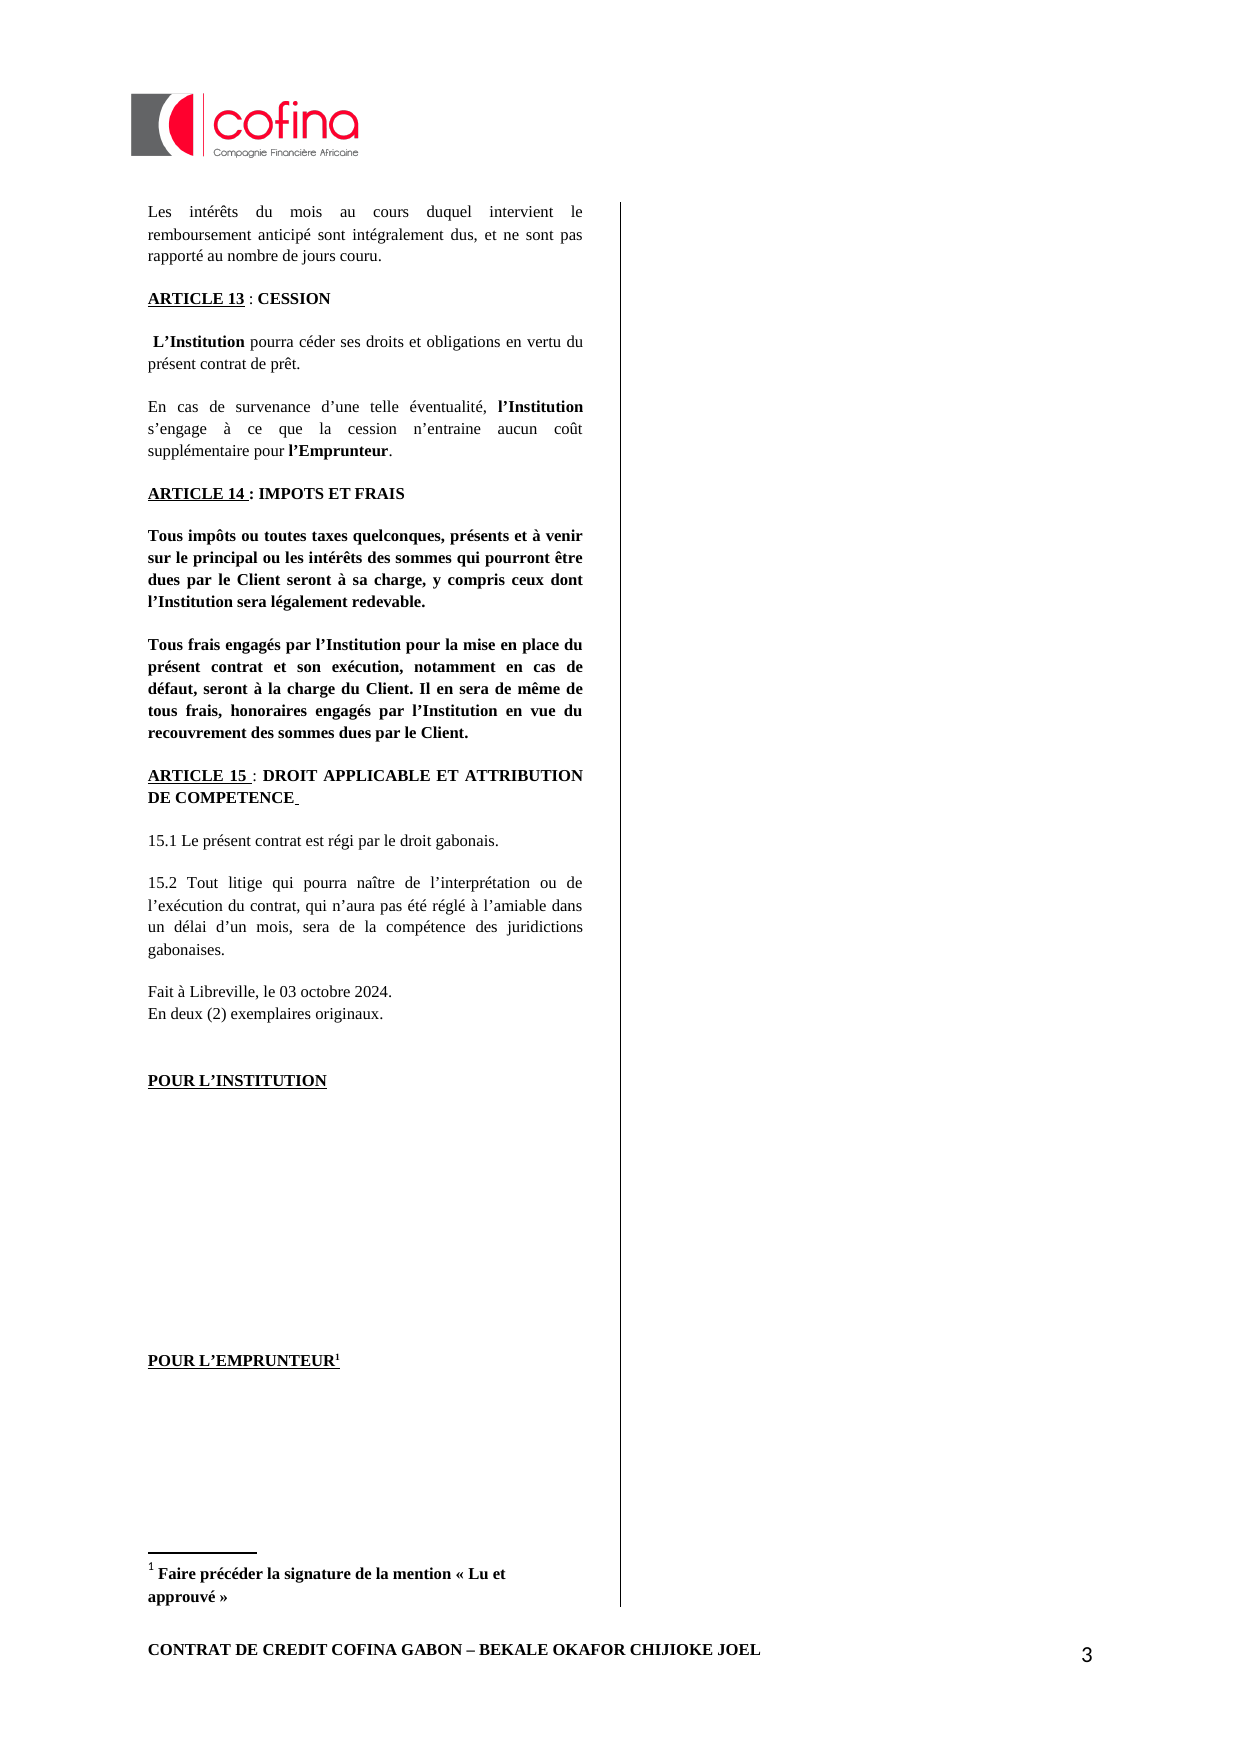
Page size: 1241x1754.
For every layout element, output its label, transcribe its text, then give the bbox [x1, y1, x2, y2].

text POUR L’EMPRUNTEUR [148, 1351, 583, 1370]
text Tous frais engagés par l’Institution pour la mise en place du présent contrat et son exécution, notamment en cas de défaut, seront à la charge du Client. Il en sera de même de tous frais, honoraires engagés par l’Institution en vue du recouvrement des sommes dues par le Client. [148, 635, 583, 742]
text En deux (2) exemplaires originaux. [148, 1004, 583, 1023]
text 15.1 Le présent contrat est régi par le droit gabonais. [148, 831, 583, 850]
text ARTICLE 13 : CESSION [148, 289, 583, 308]
text POUR L’INSTITUTION [148, 1071, 583, 1090]
picture [103, 73, 385, 178]
text Tous impôts ou toutes taxes quelconques, présents et à venir sur le principal ou les intérêts des sommes qui pourront être dues par le Client seront à sa charge, y compris ceux dont l’Institution sera légalement redevable. [148, 526, 583, 611]
text ARTICLE 15 : DROIT APPLICABLE ET ATTRIBUTION DE COMPETENCE [148, 766, 583, 807]
text 15.2 Tout litige qui pourra naître de l’interprétation ou de l’exécution du contrat, qui n’aura pas été réglé à l’amiable dans un délai d’un mois, sera de la compétence des juridictions gabonaises. [148, 873, 583, 958]
text ARTICLE 14 : IMPOTS ET FRAIS [148, 483, 583, 503]
text L’Institution pourra céder ses droits et obligations en vertu du présent contrat de prêt. [148, 332, 583, 373]
text En cas de survenance d’une telle éventualité, l’Institution s’engage à ce que la cession n’entraine aucun coût supplémentaire pour l’Emprunteur. [148, 397, 583, 460]
text Fait à Libreville, le 03 octobre 2024. [148, 982, 583, 1001]
text Les intérêts du mois au cours duquel intervient le remboursement anticipé sont intégralement dus, et ne sont pas rapporté au nombre de jours couru. [148, 202, 583, 265]
